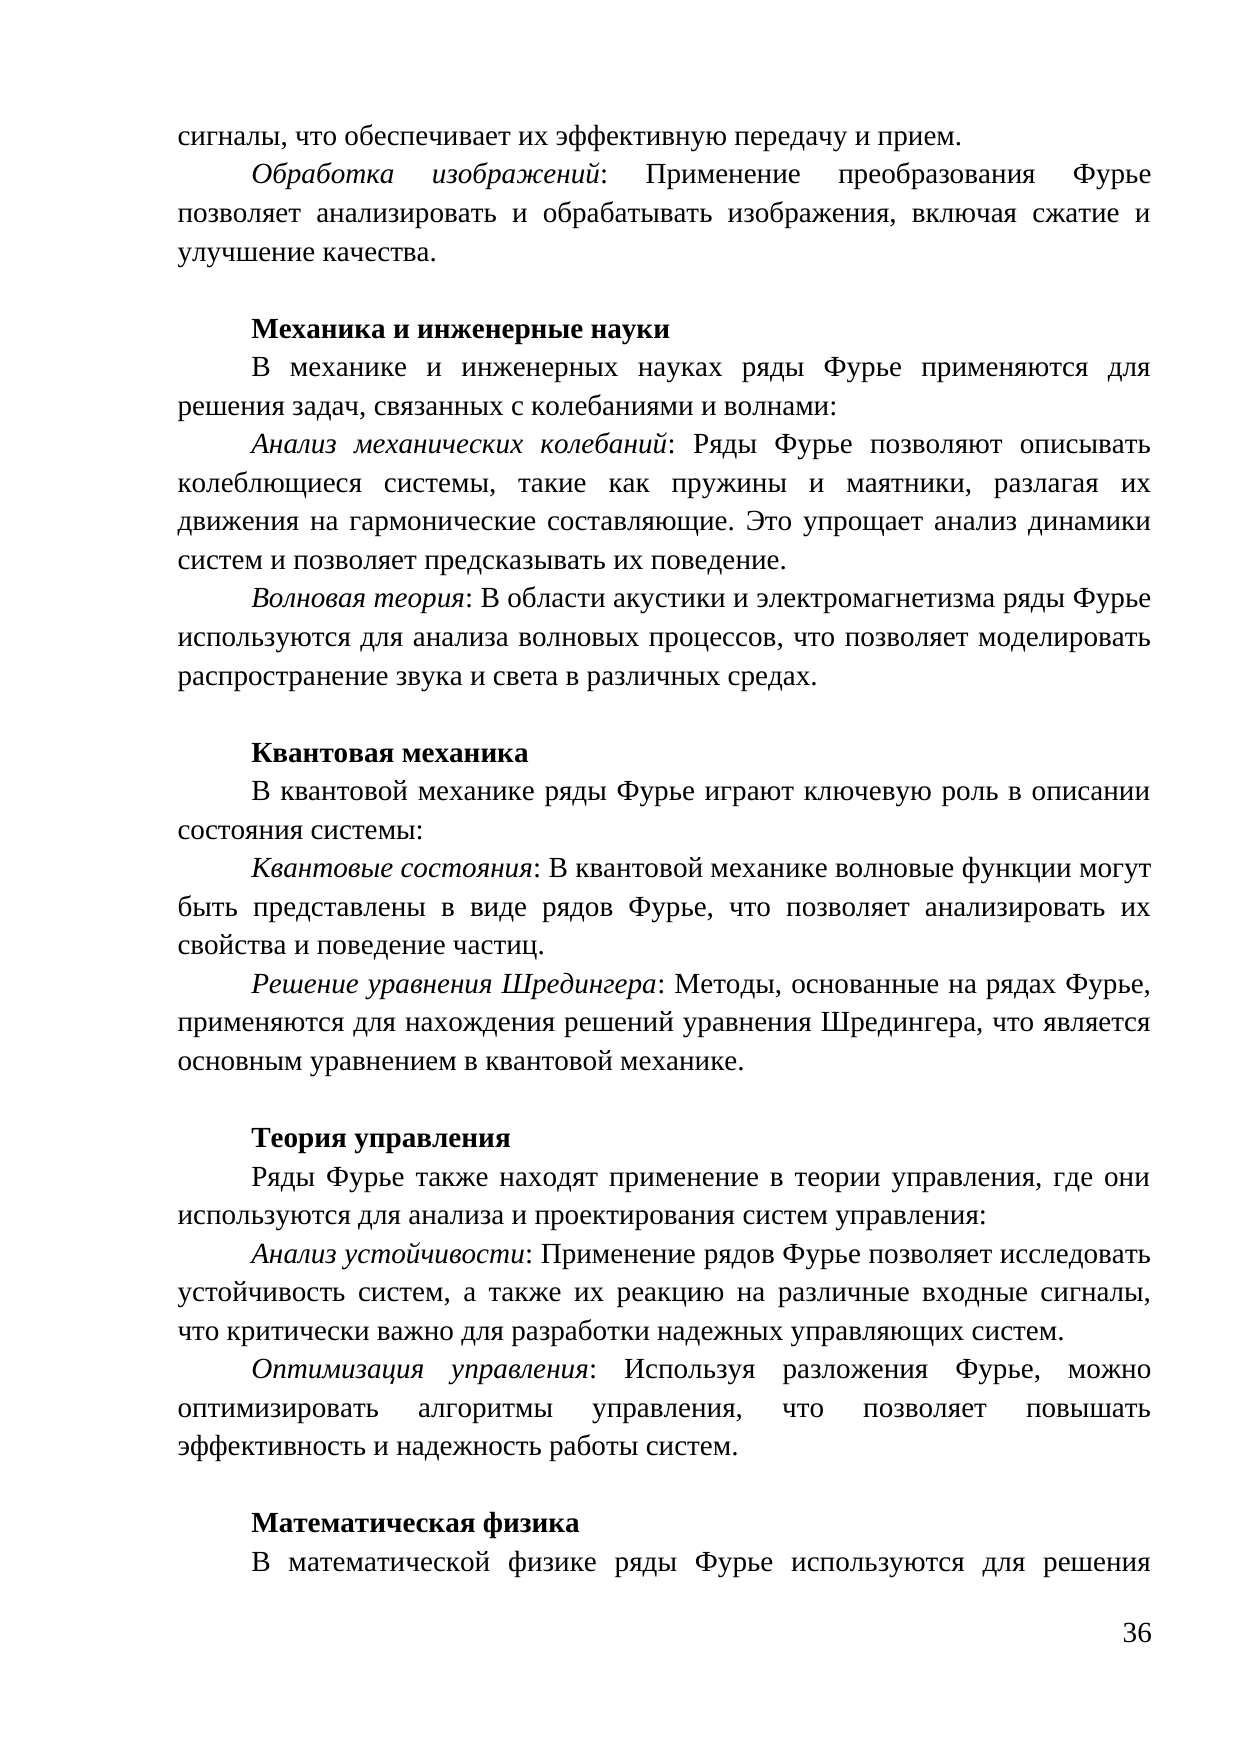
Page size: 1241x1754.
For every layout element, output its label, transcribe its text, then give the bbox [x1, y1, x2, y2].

text Квантовые состояния: В квантовой механике волновые функции могут быть представлены в виде рядов Фурье, что позволяет анализировать их свойства и поведение частиц. [177, 850, 1152, 961]
text В квантовой механике ряды Фурье играют ключевую роль в описании состояния системы: [177, 773, 1152, 845]
text Оптимизация управления: Используя разложения Фурье, можно оптимизировать алгоритмы управления, что позволяет повышать эффективность и надежность работы систем. [177, 1351, 1152, 1462]
text Обработка изображений: Применение преобразования Фурье позволяет анализировать и обрабатывать изображения, включая сжатие и улучшение качества. [177, 157, 1152, 267]
text Решение уравнения Шредингера: Методы, основанные на рядах Фурье, применяются для нахождения решений уравнения Шредингера, что является основным уравнением в квантовой механике. [177, 966, 1152, 1077]
text Квантовая механика [177, 735, 1152, 768]
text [177, 1544, 1152, 1578]
text Механика и инженерные науки [177, 311, 1152, 344]
text Математическая физика [177, 1506, 1152, 1539]
text Ряды Фурье также находят применение в теории управления, где они используются для анализа и проектирования систем управления: [177, 1159, 1152, 1231]
text Теория управления [177, 1120, 1152, 1154]
text Анализ механических колебаний: Ряды Фурье позволяют описывать колеблющиеся системы, такие как пружины и маятники, разлагая их движения на гармонические составляющие. Это упрощает анализ динамики систем и позволяет предсказывать их поведение. [177, 426, 1152, 576]
text Анализ устойчивости: Применение рядов Фурье позволяет исследовать устойчивость систем, а также их реакцию на различные входные сигналы, что критически важно для разработки надежных управляющих систем. [177, 1236, 1152, 1346]
text В механике и инженерных науках ряды Фурье применяются для решения задач, связанных с колебаниями и волнами: [177, 349, 1152, 421]
text Волновая теория: В области акустики и электромагнетизма ряды Фурье используются для анализа волновых процессов, что позволяет моделировать распространение звука и света в различных средах. [177, 581, 1152, 691]
